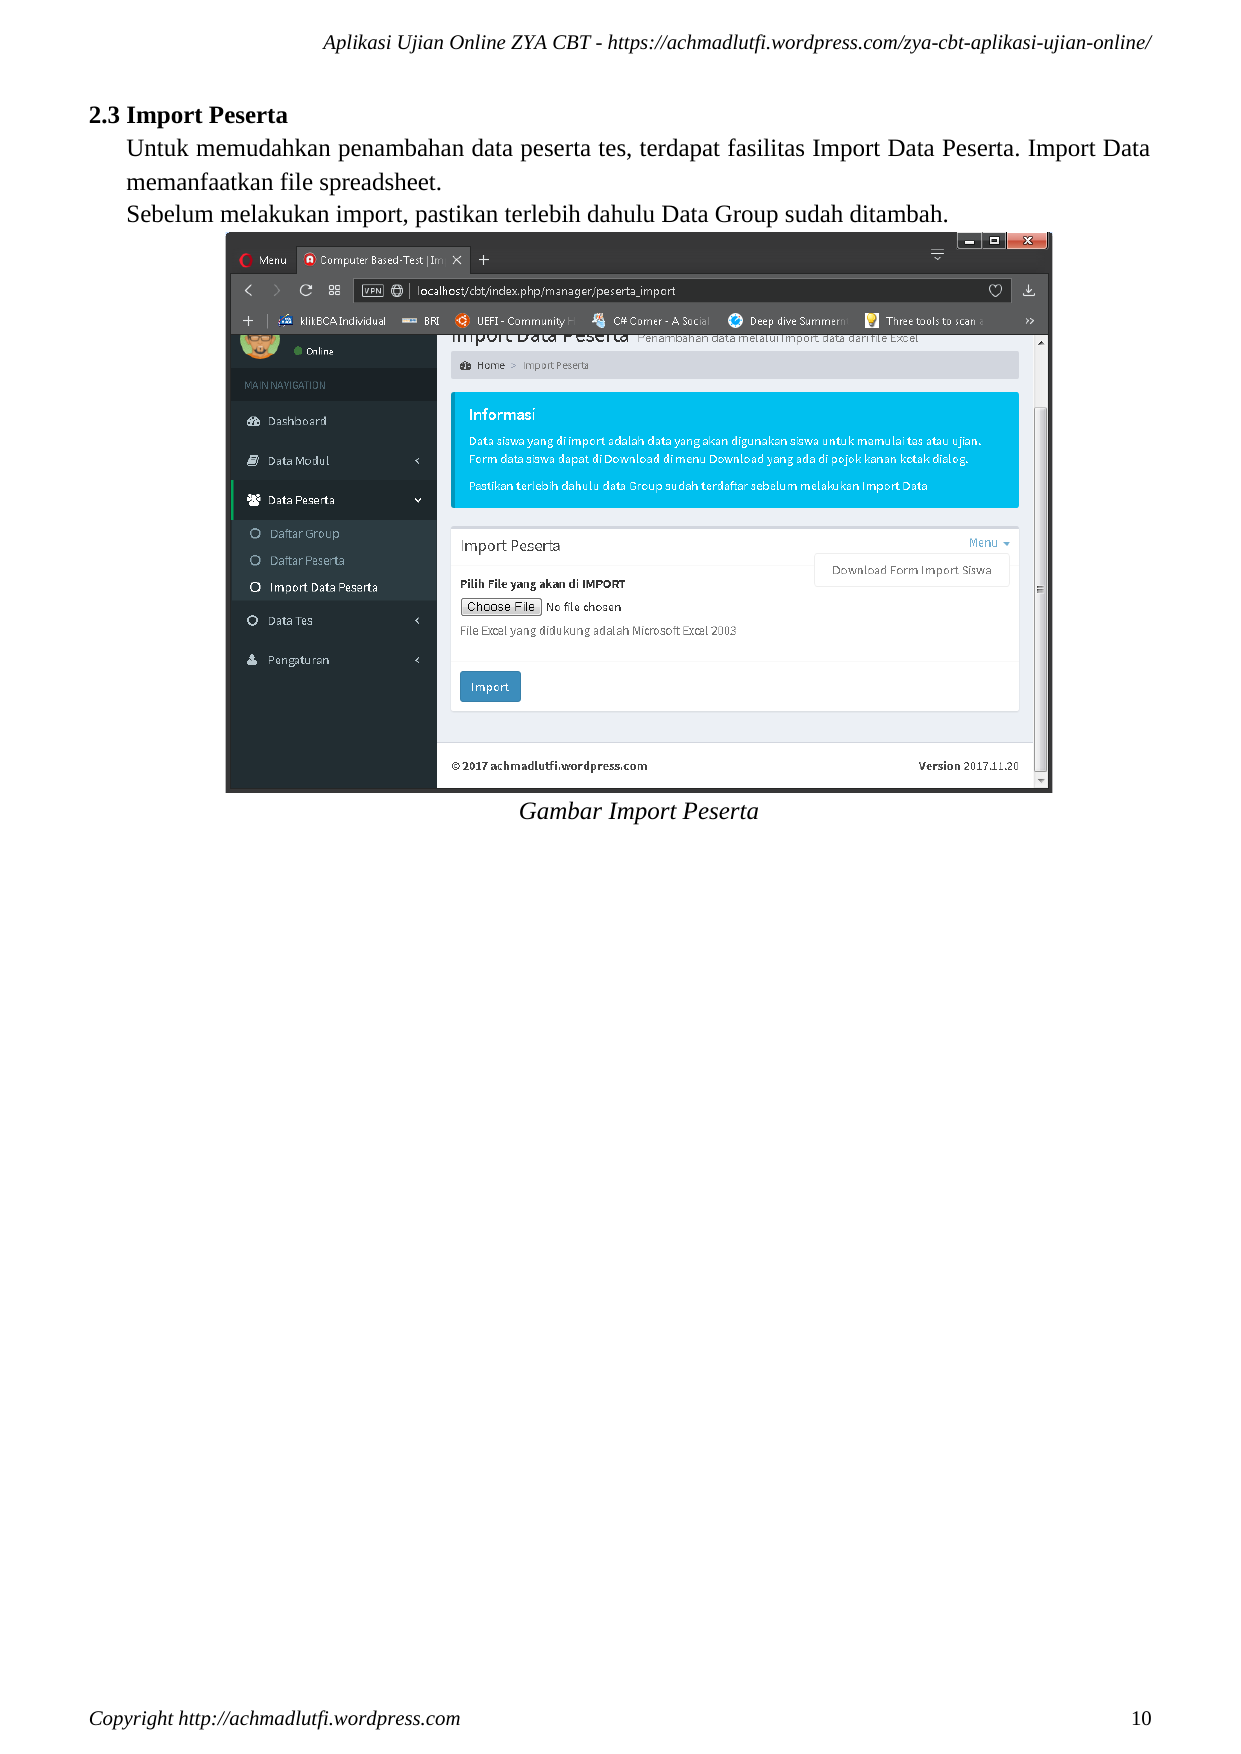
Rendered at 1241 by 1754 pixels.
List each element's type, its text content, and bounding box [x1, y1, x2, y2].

list Gambar Import Peserta [126, 796, 1152, 825]
list Sebelum melakukan import, pastikan terlebih dahulu Data Group sudah ditambah. [126, 199, 1152, 228]
list Import Peserta [89, 101, 1152, 129]
list Untuk memudahkan penambahan data peserta tes, terdapat fasilitas Import Data Peserta. Import Data memanfaatkan file spreadsheet. [126, 133, 1152, 195]
picture [225, 232, 1053, 793]
